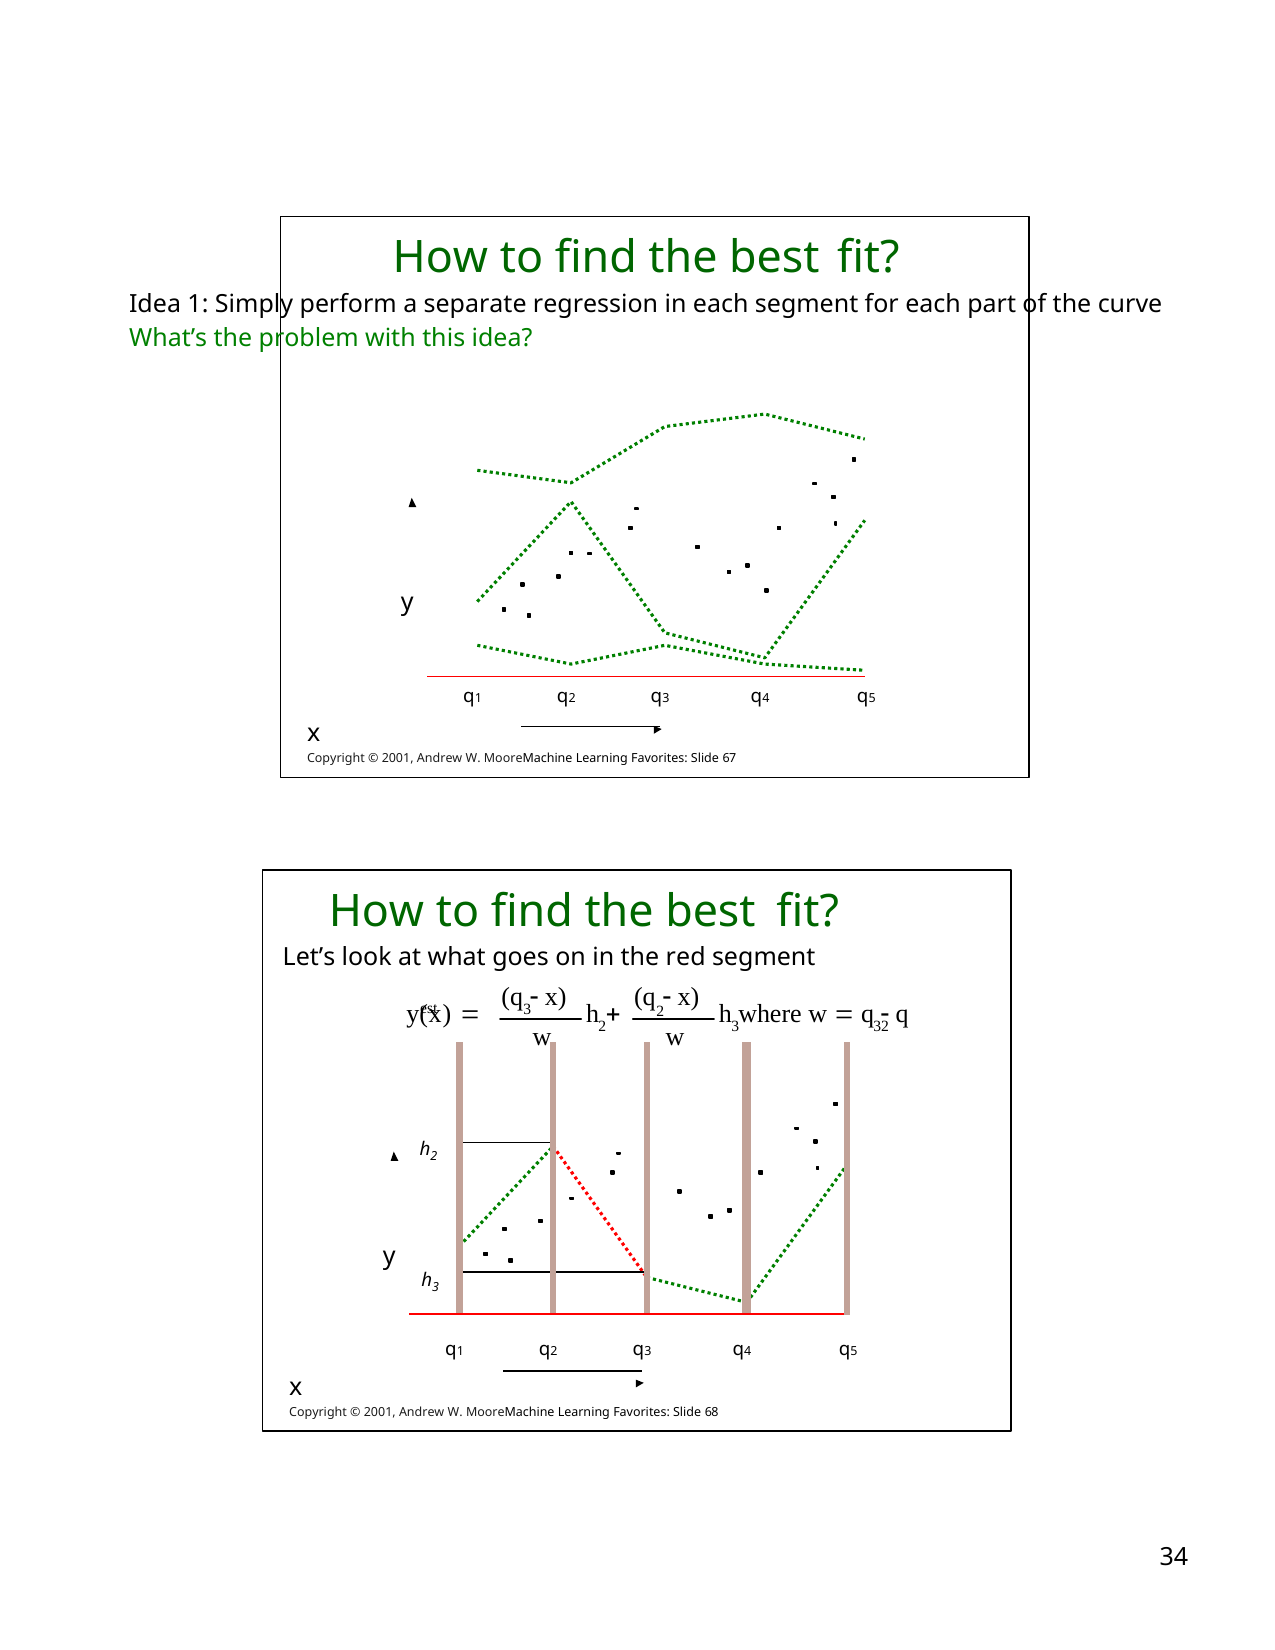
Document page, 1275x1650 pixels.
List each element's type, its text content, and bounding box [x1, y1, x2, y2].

table_cell [463, 1143, 550, 1271]
table_header [751, 1042, 844, 1313]
table_header [650, 1042, 742, 1313]
table_cell [463, 1273, 550, 1313]
table_header [556, 1042, 644, 1271]
table_header [463, 1042, 550, 1141]
table_cell [556, 1273, 644, 1313]
table_header h2 h3 [409, 1042, 456, 1313]
